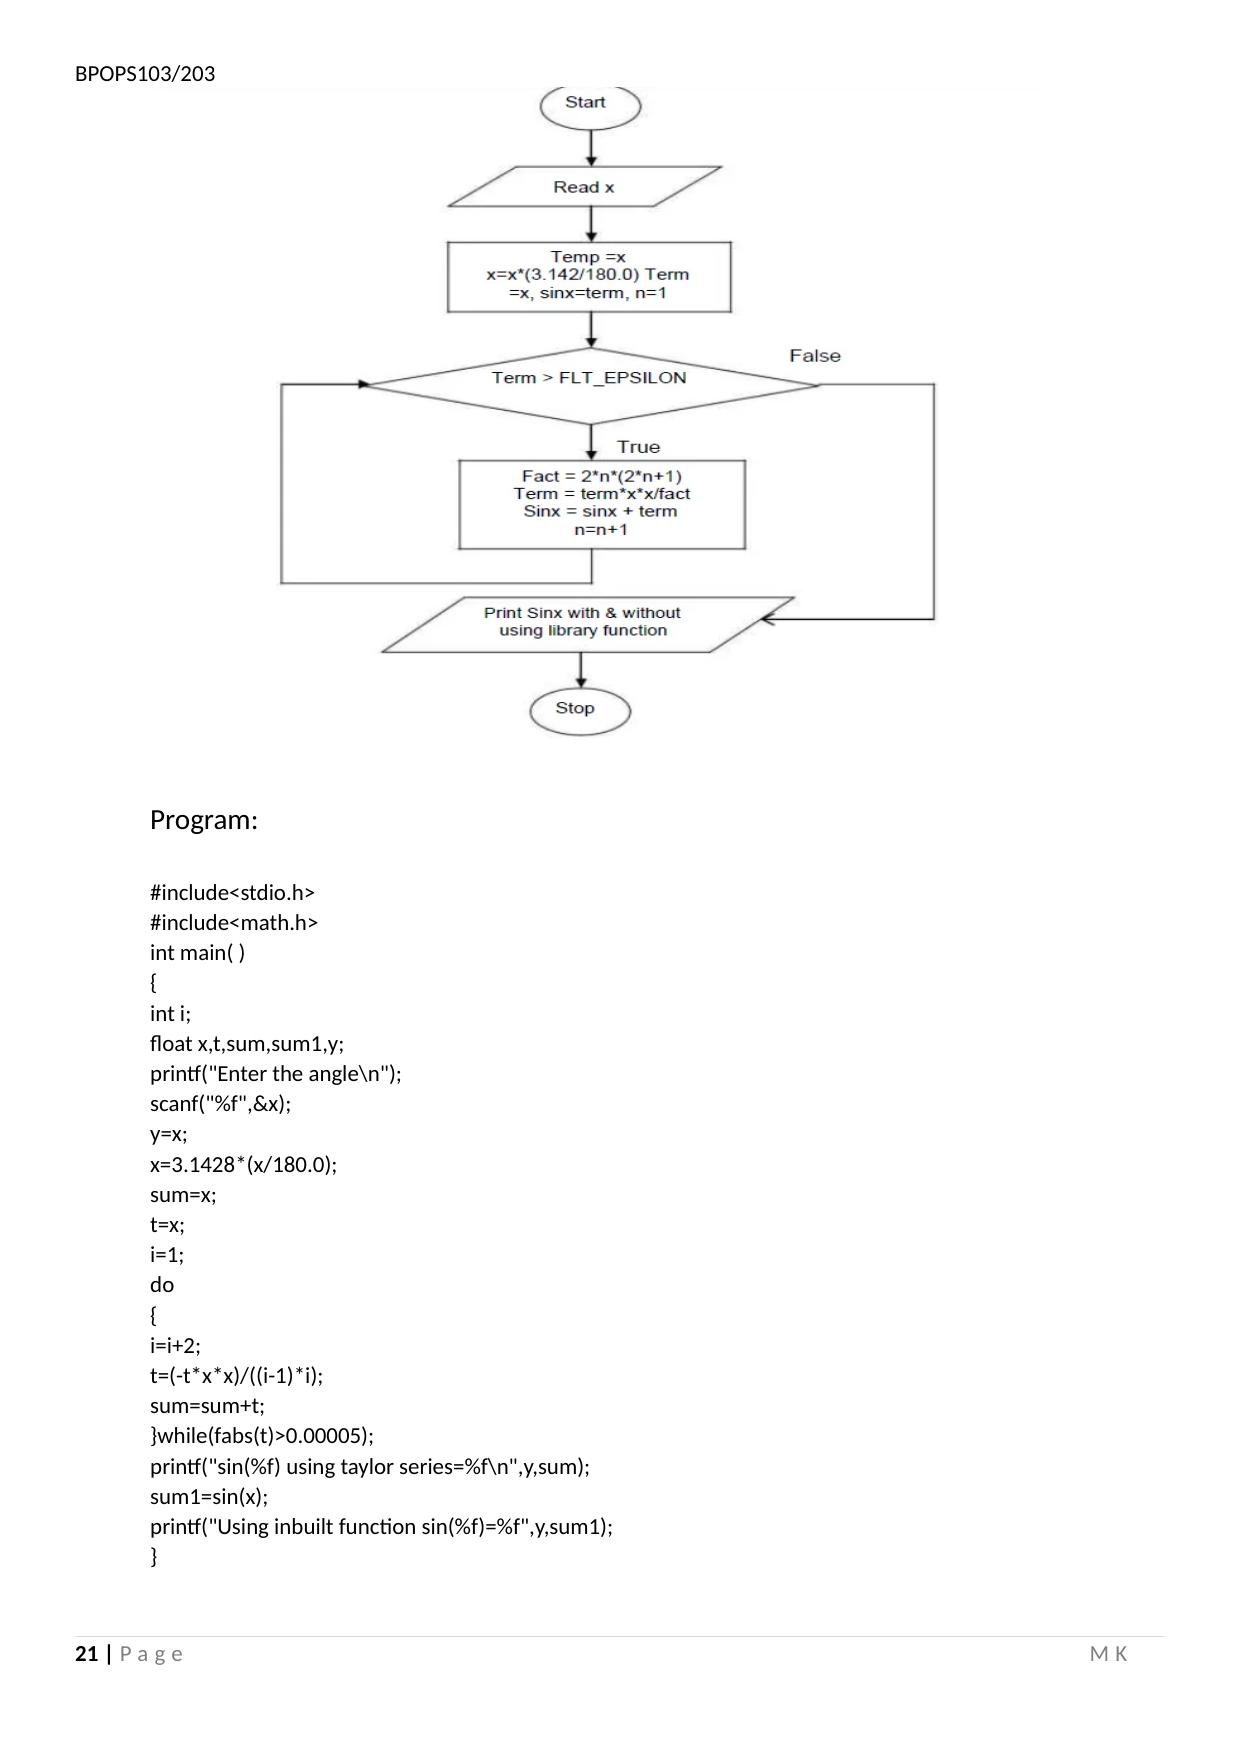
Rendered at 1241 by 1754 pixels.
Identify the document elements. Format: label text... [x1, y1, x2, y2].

list int main( ) [150, 938, 1165, 966]
list printf("Using inbuilt function sin(%f)=%f",y,sum1); [150, 1512, 1165, 1540]
list i=1; [150, 1240, 1165, 1268]
list Program: [150, 801, 1165, 837]
list i=i+2; [150, 1331, 1165, 1359]
list t=(-t*x*x)/((i-1)*i); [150, 1361, 1165, 1389]
list { [150, 1301, 1165, 1329]
list #include<stdio.h> [150, 878, 1165, 906]
list #include<math.h> [150, 908, 1165, 936]
list t=x; [150, 1210, 1165, 1238]
list { [150, 968, 1165, 996]
list }while(fabs(t)>0.00005); [150, 1422, 1165, 1449]
list printf("Enter the angle\n"); [150, 1059, 1165, 1087]
list x=3.1428*(x/180.0); [150, 1150, 1165, 1178]
list do [150, 1271, 1165, 1298]
list int i; [150, 999, 1165, 1027]
list } [150, 1542, 1165, 1570]
list sum1=sin(x); [150, 1482, 1165, 1510]
list sum=x; [150, 1180, 1165, 1208]
list y=x; [150, 1119, 1165, 1147]
list scanf("%f",&x); [150, 1089, 1165, 1117]
list sum=sum+t; [150, 1391, 1165, 1419]
picture [150, 87, 1040, 739]
list printf("sin(%f) using taylor series=%f\n",y,sum); [150, 1452, 1165, 1480]
list float x,t,sum,sum1,y; [150, 1029, 1165, 1057]
